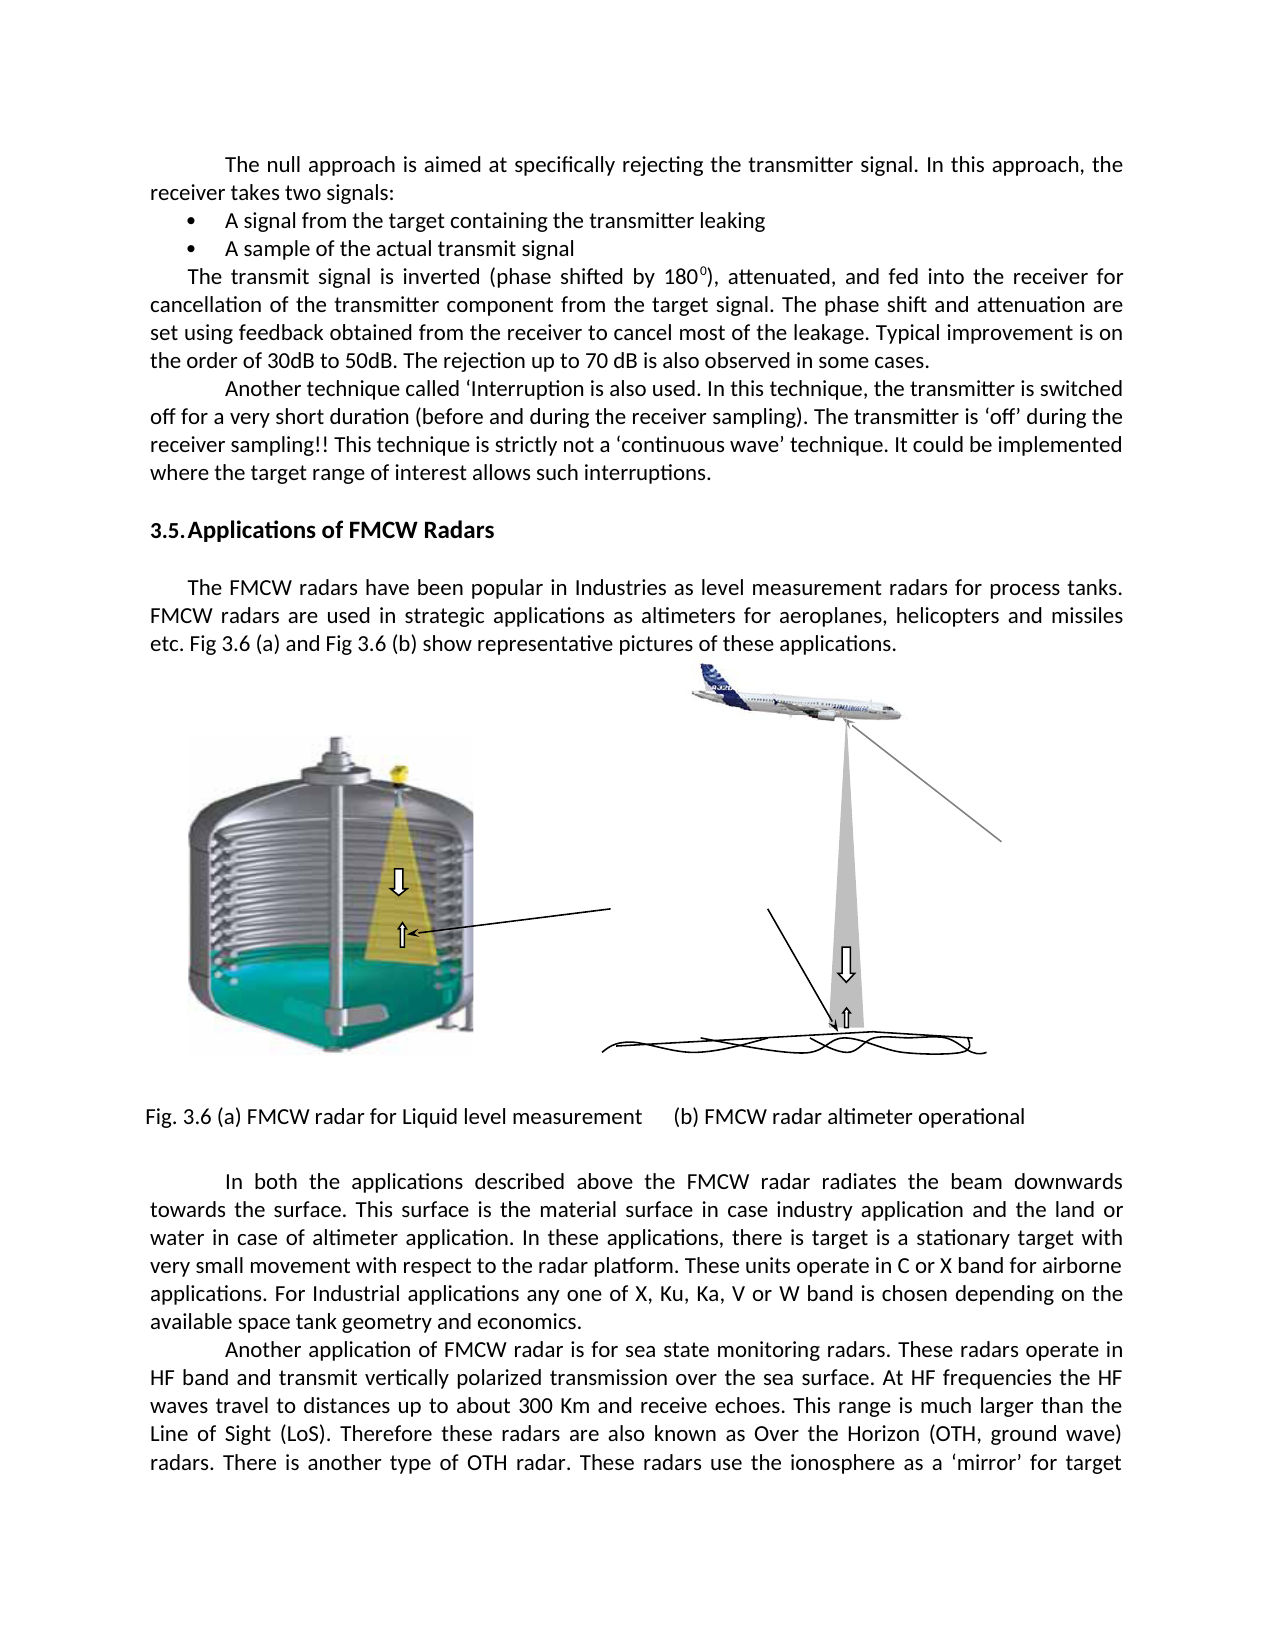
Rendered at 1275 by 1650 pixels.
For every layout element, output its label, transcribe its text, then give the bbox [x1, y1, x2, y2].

list Applications of FMCW Radars [150, 514, 1125, 545]
text The null approach is aimed at specifically rejecting the transmitter signal. In this approach, the receiver takes two signals: [150, 150, 1125, 206]
list A sample of the actual transmit signal [187, 234, 1125, 262]
text The transmit signal is inverted (phase shifted by 1800), attenuated, and fed into the receiver for cancellation of the transmitter component from the target signal. The phase shift and attenuation are set using feedback obtained from the receiver to cancel most of the leakage. Typical improvement is on the order of 30dB to 50dB. The rejection up to 70 dB is also observed in some cases. [150, 262, 1125, 374]
text Another technique called ‘Interruption is also used. In this technique, the transmitter is switched off for a very short duration (before and during the receiver sampling). The transmitter is ‘off’ during the receiver sampling!! This technique is strictly not a ‘continuous wave’ technique. It could be implemented where the target range of interest allows such interruptions. [150, 374, 1125, 486]
text In both the applications described above the FMCW radar radiates the beam downwards towards the surface. This surface is the material surface in case industry application and the land or water in case of altimeter application. In these applications, there is target is a stationary target with very small movement with respect to the radar platform. These units operate in C or X band for airborne applications. For Industrial applications any one of X, Ku, Ka, V or W band is chosen depending on the available space tank geometry and economics. [150, 1167, 1125, 1336]
text The FMCW radars have been popular in Industries as level measurement radars for process tanks. FMCW radars are used in strategic applications as altimeters for aeroplanes, helicopters and missiles etc. Fig 3.6 (a) and Fig 3.6 (b) show representative pictures of these applications. [150, 573, 1125, 657]
list A signal from the target containing the transmitter leaking [187, 206, 1125, 234]
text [150, 1336, 1125, 1476]
